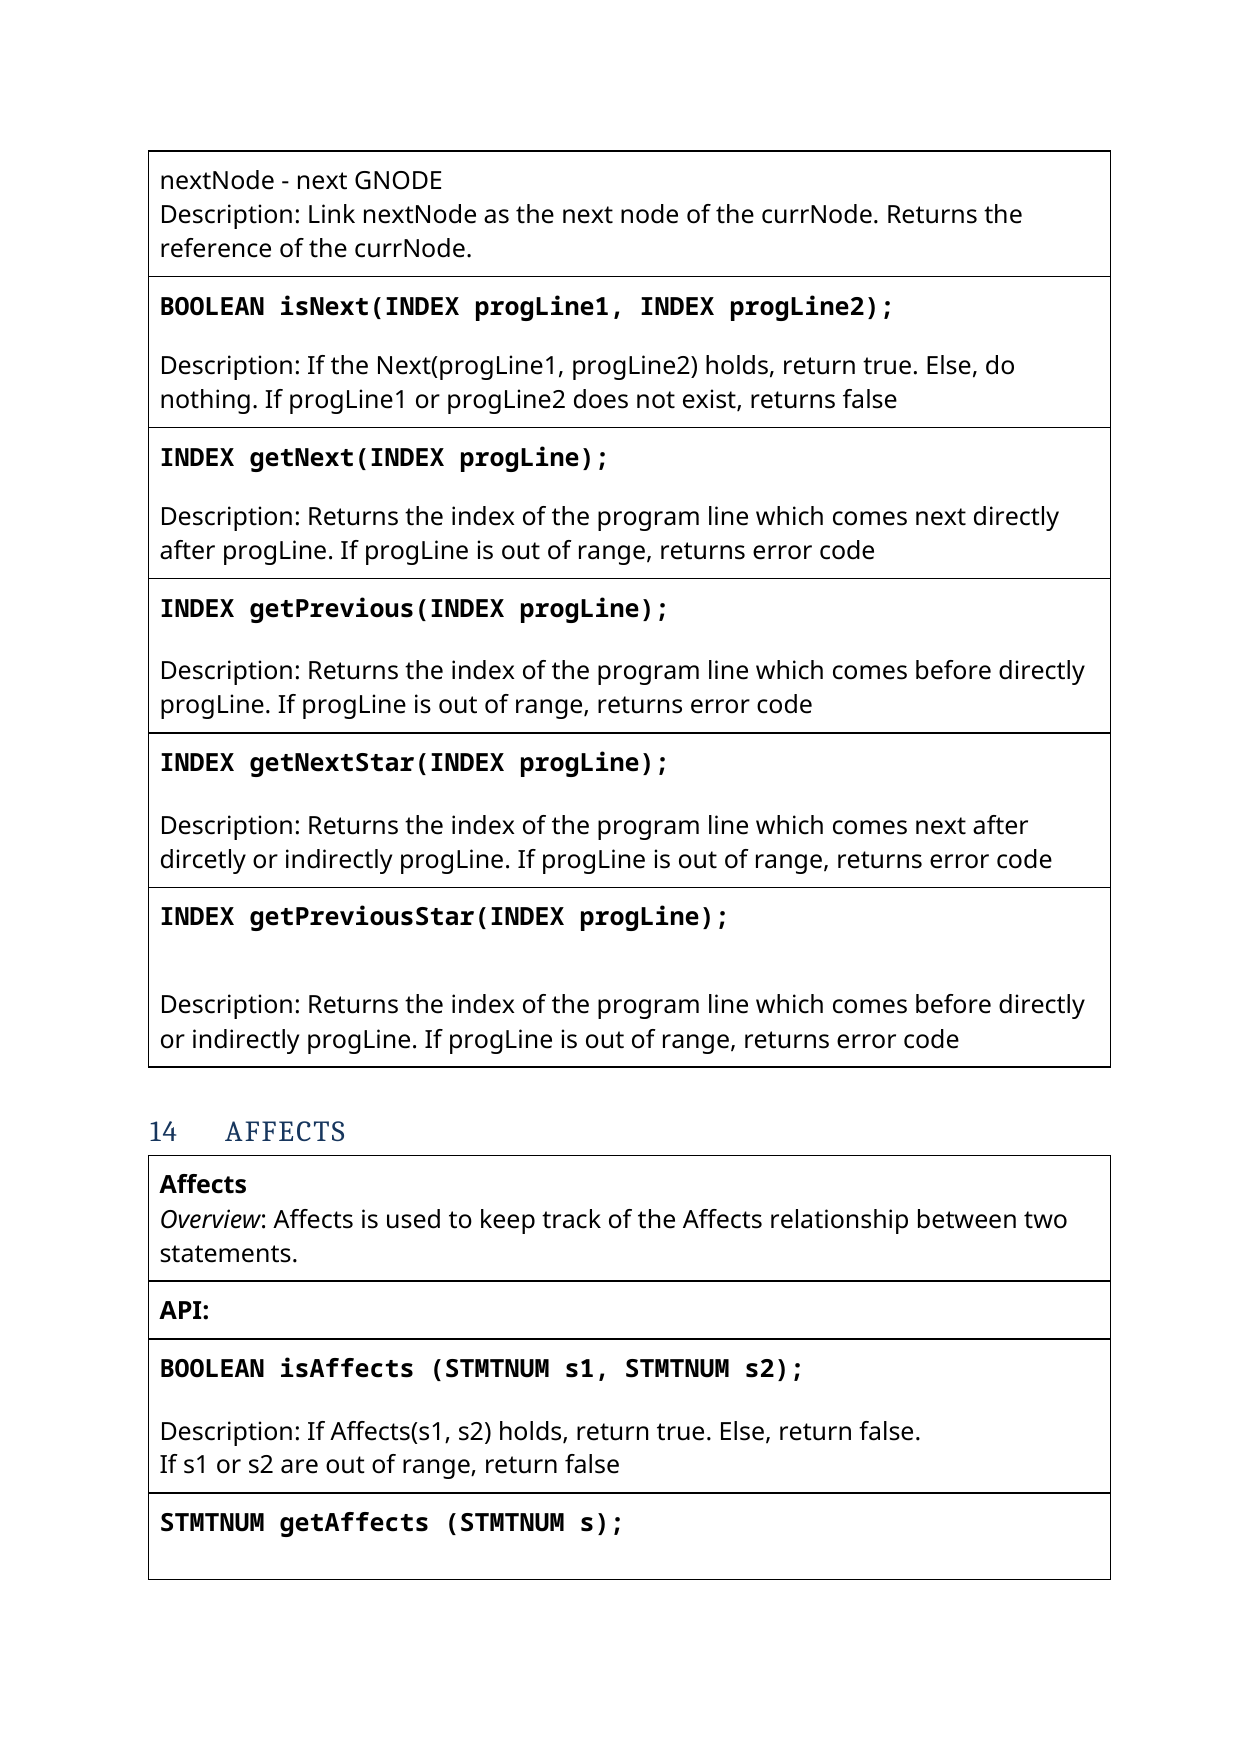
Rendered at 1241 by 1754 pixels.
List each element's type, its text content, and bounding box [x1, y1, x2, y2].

table_header Affects Overview: Affects is used to keep track of the Affects relationship between two statements. [149, 1156, 1110, 1280]
table_cell INDEX getPrevious(INDEX progLine); Description: Returns the index of the program line which comes before directly progLine. If progLine is out of range, returns error code [149, 579, 1110, 732]
table_cell API: [149, 1282, 1110, 1338]
table_cell INDEX getNextStar(INDEX progLine); Description: Returns the index of the program line which comes next after dircetly or indirectly progLine. If progLine is out of range, returns error code [149, 734, 1110, 886]
table_cell INDEX getPreviousStar(INDEX progLine); Description: Returns the index of the program line which comes before directly or indirectly progLine. If progLine is out of range, returns error code [149, 888, 1110, 1066]
subtitle 14 AFFECTS [150, 1115, 1090, 1148]
